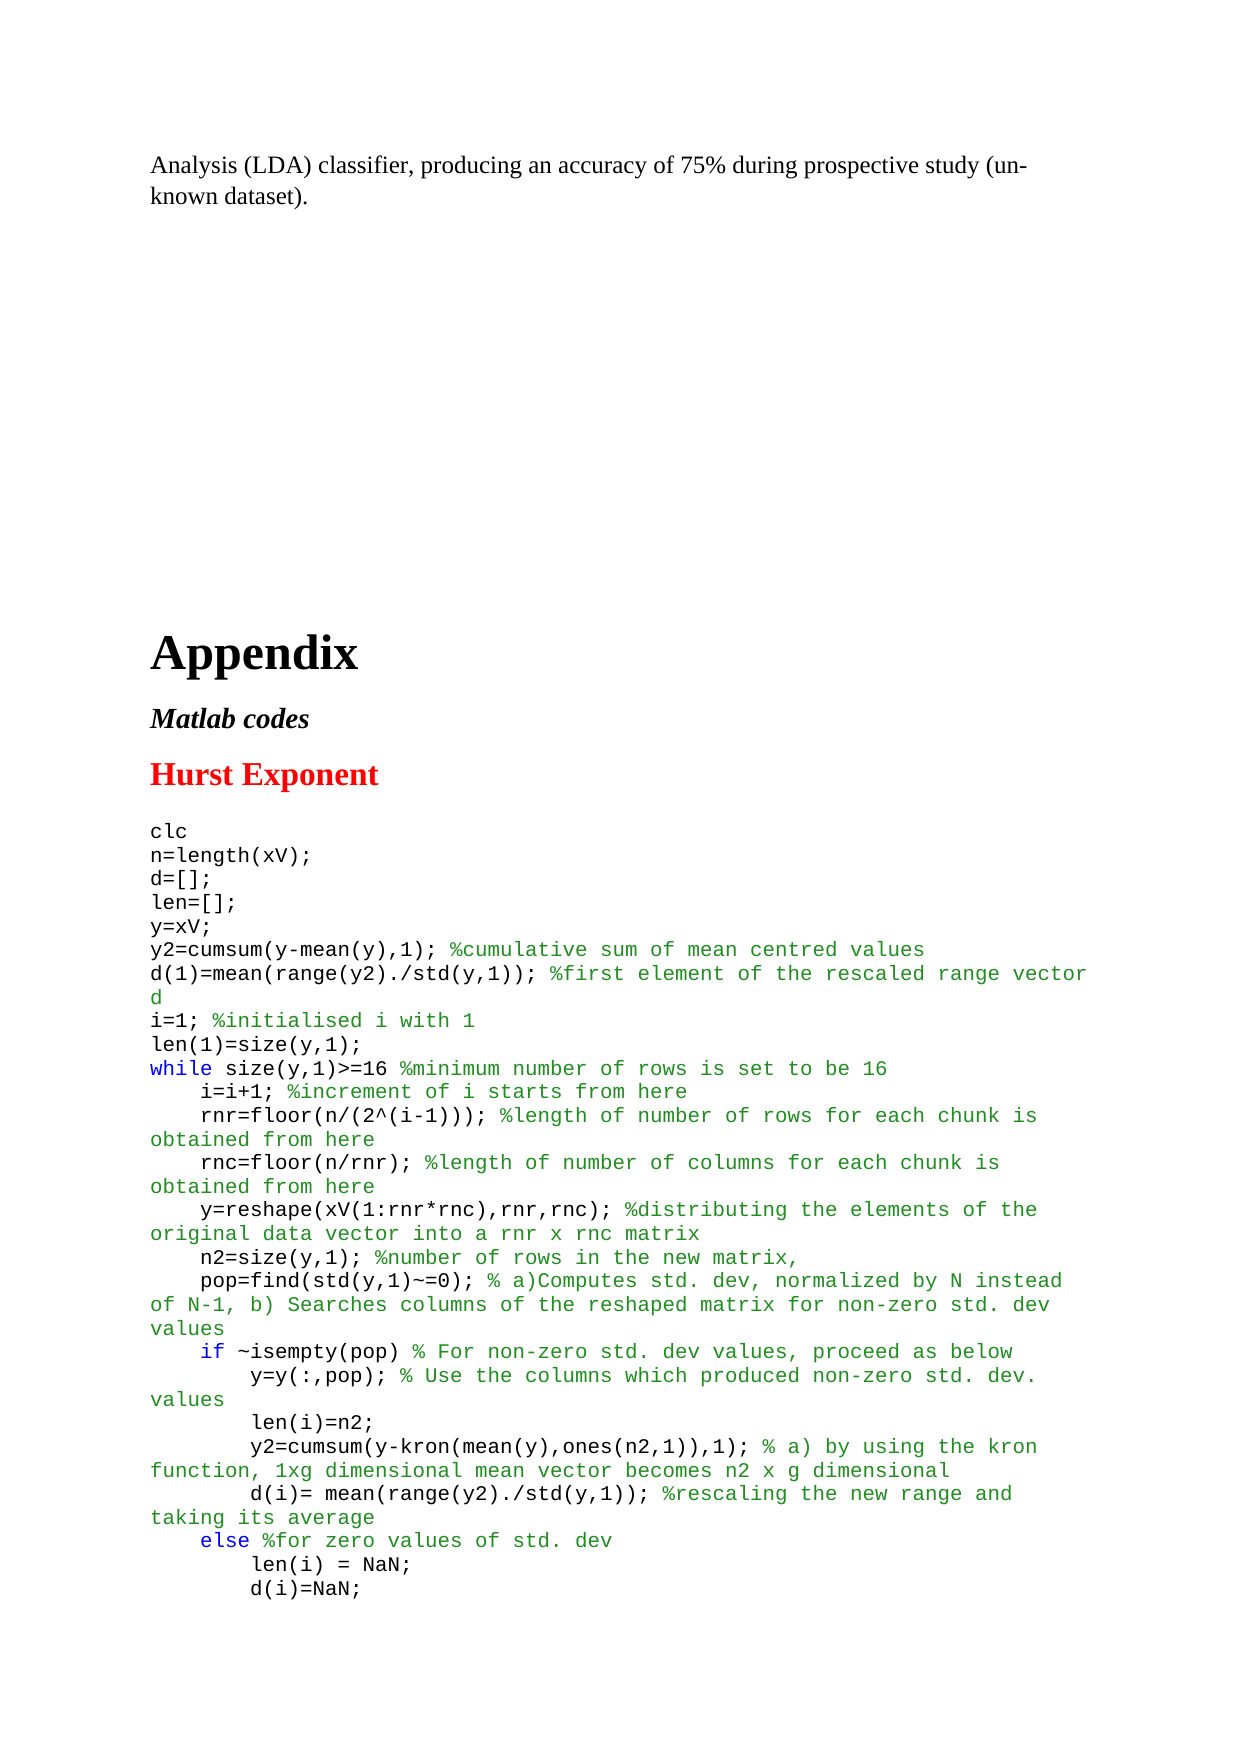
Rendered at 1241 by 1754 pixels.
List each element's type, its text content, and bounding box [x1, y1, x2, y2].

text d(i)=NaN; [150, 1578, 1090, 1601]
text Appendix [150, 622, 1090, 680]
text n2=size(y,1); %number of rows in the new matrix, [150, 1247, 1090, 1270]
text len=[]; [150, 892, 1090, 916]
text y=y(:,pop); % Use the columns which produced non-zero std. dev. values [150, 1365, 1090, 1412]
text else %for zero values of std. dev [150, 1531, 1090, 1554]
text clc [150, 821, 1090, 845]
text d(1)=mean(range(y2)./std(y,1)); %first element of the rescaled range vector d [150, 963, 1090, 1010]
text len(1)=size(y,1); [150, 1034, 1090, 1058]
text while size(y,1)>=16 %minimum number of rows is set to be 16 [150, 1058, 1090, 1081]
text y=reshape(xV(1:rnr*rnc),rnr,rnc); %distributing the elements of the original data vector into a rnr x rnc matrix [150, 1199, 1090, 1247]
text y2=cumsum(y-kron(mean(y),ones(n2,1)),1); % a) by using the kron function, 1xg dimensional mean vector becomes n2 x g dimensional [150, 1436, 1090, 1483]
text Hurst Exponent [150, 754, 1090, 792]
text y2=cumsum(y-mean(y),1); %cumulative sum of mean centred values [150, 939, 1090, 963]
text len(i)=n2; [150, 1412, 1090, 1436]
text d(i)= mean(range(y2)./std(y,1)); %rescaling the new range and taking its average [150, 1483, 1090, 1531]
text i=1; %initialised i with 1 [150, 1010, 1090, 1034]
text d=[]; [150, 868, 1090, 892]
text rnr=floor(n/(2^(i-1))); %length of number of rows for each chunk is obtained from here [150, 1105, 1090, 1152]
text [150, 150, 1090, 210]
text rnc=floor(n/rnr); %length of number of columns for each chunk is obtained from here [150, 1152, 1090, 1199]
text n=length(xV); [150, 845, 1090, 868]
text y=xV; [150, 916, 1090, 939]
text Matlab codes [150, 701, 1090, 735]
text pop=find(std(y,1)~=0); % a)Computes std. dev, normalized by N instead of N-1, b) Searches columns of the reshaped matrix for non-zero std. dev values [150, 1270, 1090, 1341]
text len(i) = NaN; [150, 1554, 1090, 1578]
text i=i+1; %increment of i starts from here [150, 1081, 1090, 1105]
text if ~isempty(pop) % For non-zero std. dev values, proceed as below [150, 1341, 1090, 1365]
